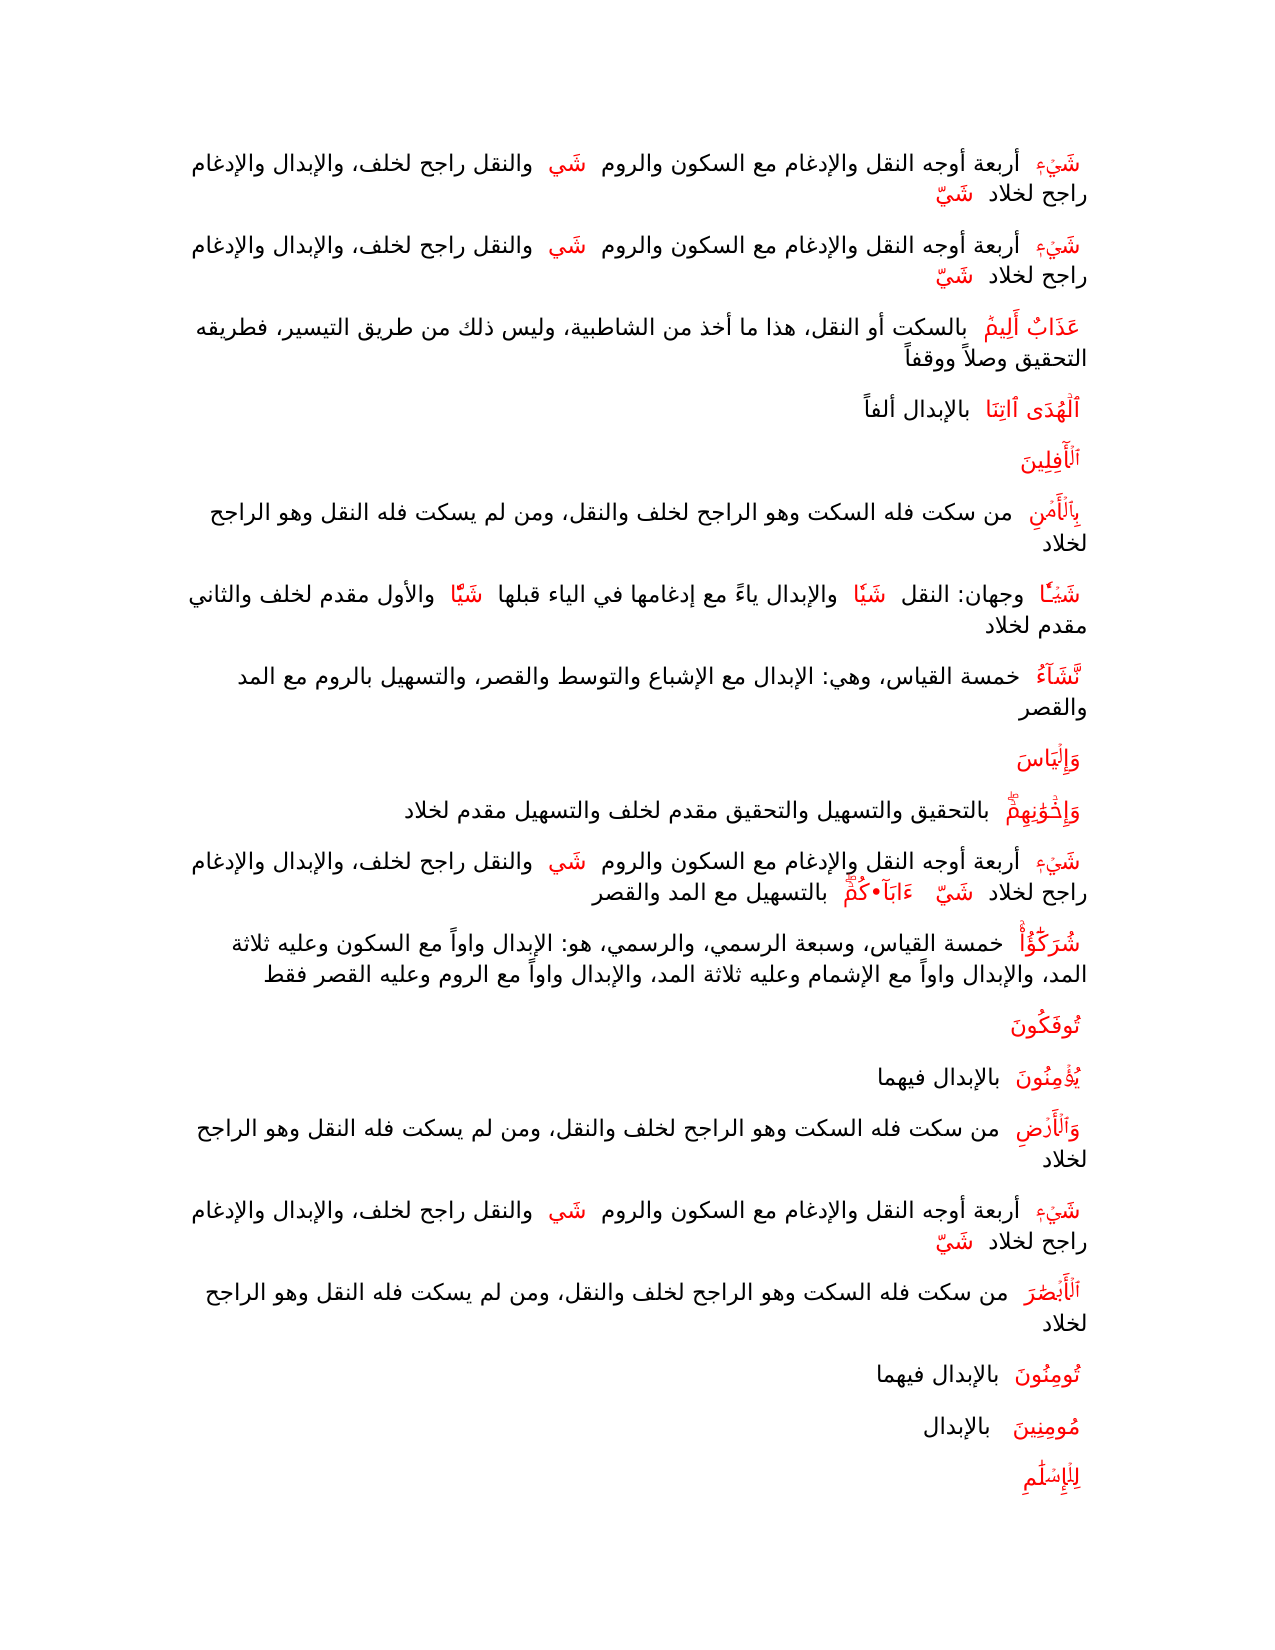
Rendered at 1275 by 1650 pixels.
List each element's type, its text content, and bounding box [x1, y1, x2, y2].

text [187, 150, 1087, 207]
text نَّشَآءُ خمسة القياس، وهي: الإبدال مع الإشباع والتوسط والقصر، والتسهيل بالروم مع المد والقصر [187, 663, 1087, 721]
text لِلۡإِسۡلَٰمِ [187, 1464, 1087, 1491]
text شَيۡءٖ أربعة أوجه النقل والإدغام مع السكون والروم شَي والنقل راجح لخلف، والإبدال والإدغام راجح لخلاد شَيّ [187, 1197, 1087, 1255]
text وَإِخۡوَٰنِهِمۡۖ بالتحقيق والتسهيل والتحقيق مقدم لخلف والتسهيل مقدم لخلاد [187, 797, 1087, 823]
text وَٱلۡأَرۡضِ من سكت فله السكت وهو الراجح لخلف والنقل، ومن لم يسكت فله النقل وهو الراجح لخلاد [187, 1115, 1087, 1173]
text شَيۡءٖ أربعة أوجه النقل والإدغام مع السكون والروم شَي والنقل راجح لخلف، والإبدال والإدغام راجح لخلاد شَيّ ءَابَآ•كُمۡۖ بالتسهيل مع المد والقصر [187, 848, 1087, 906]
text تُوفَكُونَ [187, 1012, 1087, 1039]
text تُومِنُونَ بالإبدال فيهما [187, 1362, 1087, 1388]
text مُومِنِينَ بالإبدال [187, 1413, 1087, 1440]
text ٱلۡأَبۡصَٰرَ من سكت فله السكت وهو الراجح لخلف والنقل، ومن لم يسكت فله النقل وهو الراجح لخلاد [187, 1279, 1087, 1337]
text بِٱلۡأَمۡنِ من سكت فله السكت وهو الراجح لخلف والنقل، ومن لم يسكت فله النقل وهو الراجح لخلاد [187, 499, 1087, 556]
text ٱلۡهُدَى ٱاتِنَا بالإبدال ألفاً [187, 396, 1087, 423]
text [187, 232, 1087, 289]
text يُؤۡمِنُونَ بالإبدال فيهما [187, 1064, 1087, 1091]
text شَيۡـٔٗا وجهان: النقل شَيٗا والإبدال ياءً مع إدغامها في الياء قبلها شَيّٗا والأول مقدم لخلف والثاني مقدم لخلاد [187, 581, 1087, 638]
text وَإِلۡيَاسَ [187, 745, 1087, 772]
text شُرَكَٰٓؤُاْۚ خمسة القياس، وسبعة الرسمي، والرسمي، هو: الإبدال واواً مع السكون وعليه ثلاثة المد، والإبدال واواً مع الإشمام وعليه ثلاثة المد، والإبدال واواً مع الروم وعليه القصر فقط [187, 930, 1087, 988]
text ٱلۡأٓفِلِينَ [187, 448, 1087, 474]
text عَذَابٌ أَلِيمٞ بالسكت أو النقل، هذا ما أخذ من الشاطبية، وليس ذلك من طريق التيسير، فطريقه التحقيق وصلاً ووقفاً [187, 314, 1087, 371]
